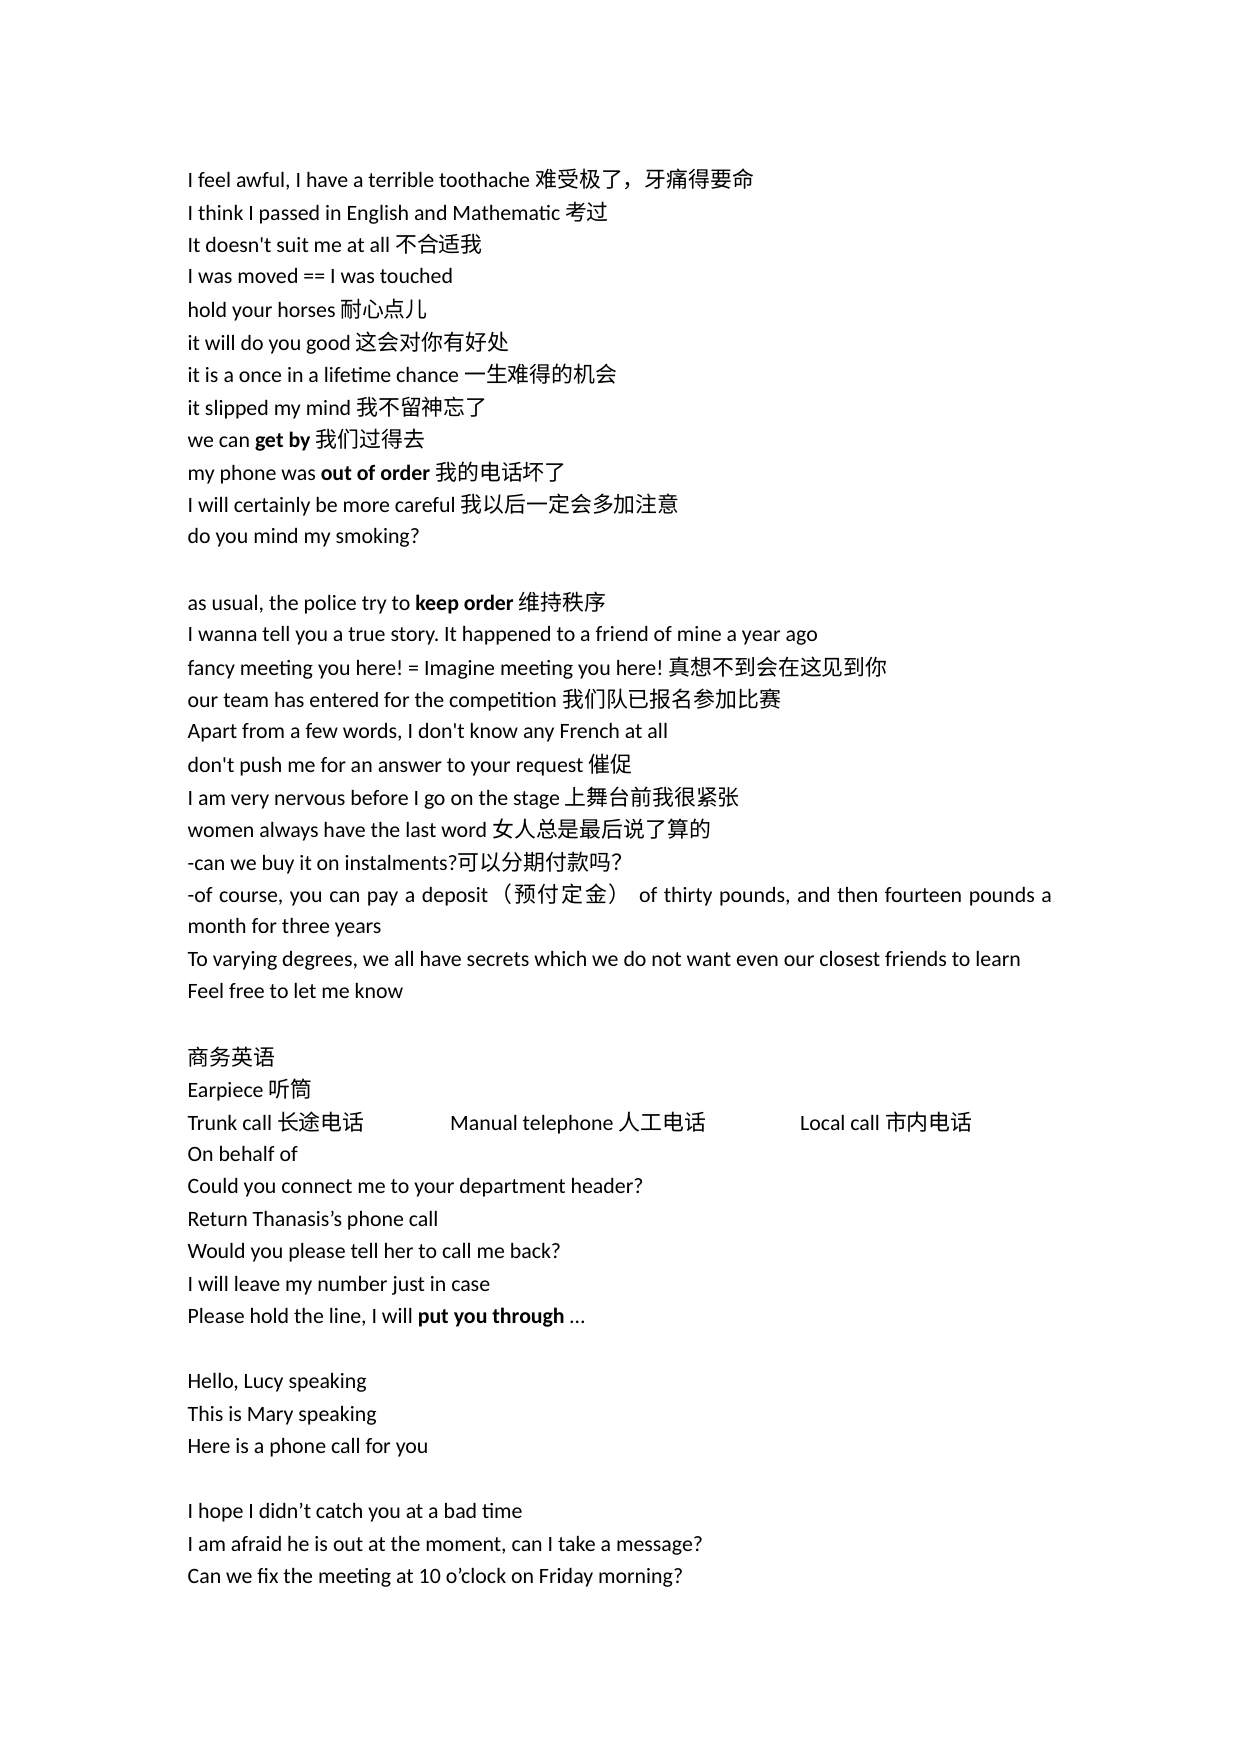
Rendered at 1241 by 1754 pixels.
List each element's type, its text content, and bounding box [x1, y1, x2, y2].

text it is a once in a lifetime chance 一生难得的机会 [187, 357, 1053, 389]
text I am afraid he is out at the moment, can I take a message? [187, 1527, 1053, 1559]
text Feel free to let me know [187, 974, 1053, 1007]
text it will do you good 这会对你有好处 [187, 324, 1053, 357]
text It doesn't suit me at all 不合适我 [187, 227, 1053, 259]
text don't push me for an answer to your request催促 [187, 747, 1053, 779]
text Would you please tell her to call me back? [187, 1234, 1053, 1267]
text fancy meeting you here! = Imagine meeting you here! 真想不到会在这见到你 [187, 649, 1053, 682]
text I wanna tell you a true story. It happened to a friend of mine a year ago [187, 617, 1053, 649]
text Trunk call 长途电话 Manual telephone 人工电话 Local call 市内电话 [187, 1104, 1053, 1137]
text Return Thanasis’s phone call [187, 1202, 1053, 1234]
text I will leave my number just in case [187, 1267, 1053, 1299]
text I am very nervous before I go on the stage上舞台前我很紧张 [187, 779, 1053, 812]
text Apart from a few words, I don't know any French at all [187, 714, 1053, 747]
text Can we fix the meeting at 10 o’clock on Friday morning? [187, 1559, 1053, 1592]
text our team has entered for the competition 我们队已报名参加比赛 [187, 682, 1053, 714]
text it slipped my mind 我不留神忘了 [187, 389, 1053, 422]
text as usual, the police try to keep order 维持秩序 [187, 584, 1053, 617]
text I was moved == I was touched [187, 259, 1053, 292]
text I will certainly be more careful 我以后一定会多加注意 [187, 487, 1053, 519]
text On behalf of [187, 1137, 1053, 1169]
text -of course, you can pay a deposit（预付定金） of thirty pounds, and then fourteen pounds a month for three years [187, 877, 1053, 942]
text Here is a phone call for you [187, 1429, 1053, 1462]
text Please hold the line, I will put you through … [187, 1299, 1053, 1332]
text I think I passed in English and Mathematic考过 [187, 194, 1053, 227]
text Could you connect me to your department header? [187, 1169, 1053, 1202]
text I hope I didn’t catch you at a bad time [187, 1494, 1053, 1527]
text my phone was out of order 我的电话坏了 [187, 454, 1053, 487]
text To varying degrees, we all have secrets which we do not want even our closest friends to learn [187, 942, 1053, 974]
text hold your horses耐心点儿 [187, 292, 1053, 324]
text Earpiece 听筒 [187, 1072, 1053, 1104]
text Hello, Lucy speaking [187, 1364, 1053, 1397]
text -can we buy it on instalments?可以分期付款吗？ [187, 844, 1053, 877]
text I feel awful, I have a terrible toothache 难受极了，牙痛得要命 [187, 162, 1053, 194]
text women always have the last word 女人总是最后说了算的 [187, 812, 1053, 844]
text This is Mary speaking [187, 1397, 1053, 1429]
text we can get by 我们过得去 [187, 422, 1053, 454]
text 商务英语 [187, 1039, 1053, 1072]
text do you mind my smoking? [187, 519, 1053, 552]
